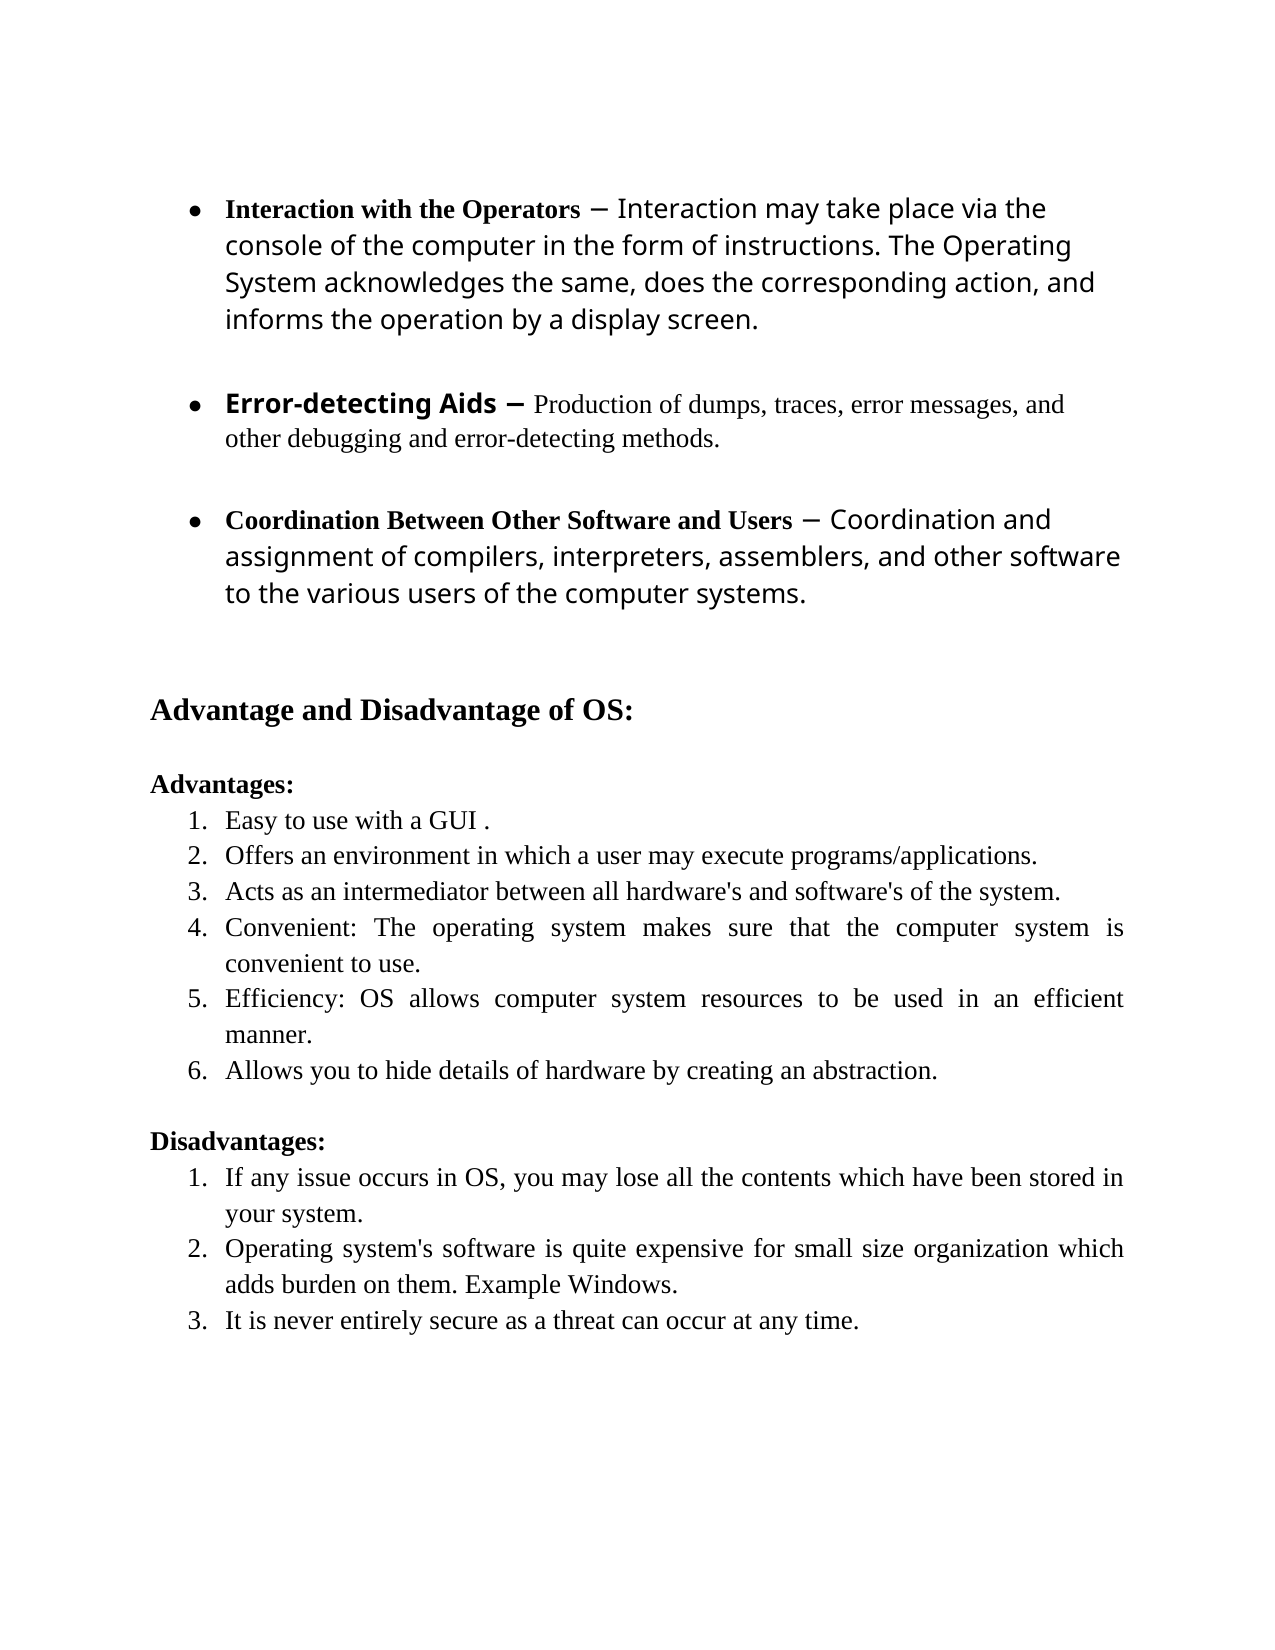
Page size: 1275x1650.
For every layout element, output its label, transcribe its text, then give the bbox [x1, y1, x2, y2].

list Coordination Between Other Software and Users − Coordination and assignment of compilers, interpreters, assemblers, and other software to the various users of the computer systems. [187, 501, 1125, 611]
list Easy to use with a GUI . [187, 804, 1125, 835]
list Allows you to hide details of hardware by creating an abstraction. [187, 1054, 1125, 1085]
list If any issue occurs in OS, you may lose all the contents which have been stored in your system. [187, 1161, 1125, 1228]
text Advantages: [150, 768, 1125, 799]
list Convenient: The operating system makes sure that the computer system is convenient to use. [187, 911, 1125, 978]
list Offers an environment in which a user may execute programs/applications. [187, 839, 1125, 871]
list Operating system's software is quite expensive for small size organization which adds burden on them. Example Windows. [187, 1232, 1125, 1299]
list It is never entirely secure as a threat can occur at any time. [187, 1304, 1125, 1335]
list Interaction with the Operators − Interaction may take place via the console of the computer in the form of instructions. The Operating System acknowledges the same, does the corresponding action, and informs the operation by a display screen. [187, 189, 1125, 337]
list Error-detecting Aids − Production of dumps, traces, error messages, and other debugging and error-detecting methods. [187, 385, 1125, 453]
list Acts as an intermediator between all hardware's and software's of the system. [187, 875, 1125, 906]
text Advantage and Disadvantage of OS: [150, 691, 1125, 727]
list Efficiency: OS allows computer system resources to be used in an efficient manner. [187, 982, 1125, 1049]
text Disadvantages: [150, 1125, 1125, 1156]
